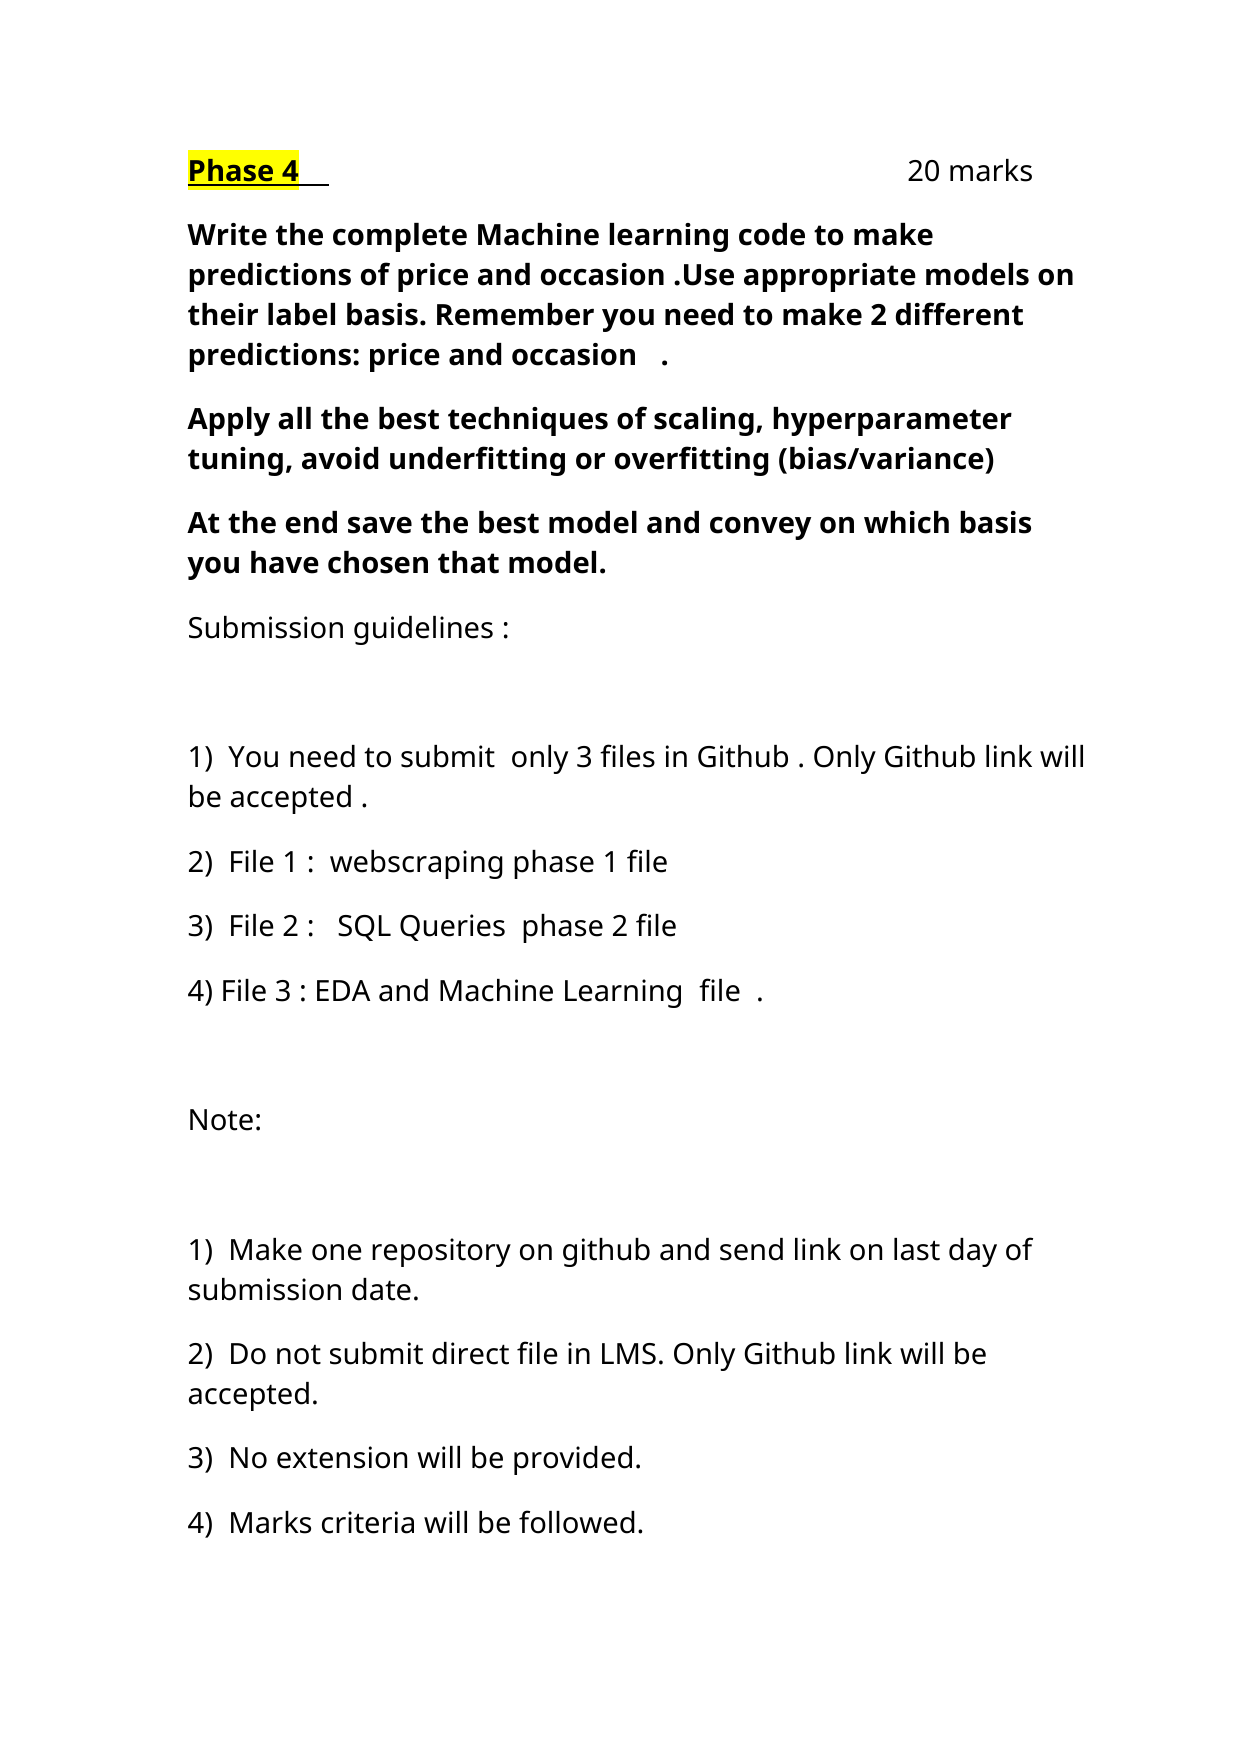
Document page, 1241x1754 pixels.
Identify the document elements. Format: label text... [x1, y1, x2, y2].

text 3) No extension will be provided. [187, 1438, 1090, 1477]
text 1) You need to submit only 3 files in Github . Only Github link will be accepted . [187, 737, 1090, 816]
text Note: [187, 1100, 1090, 1139]
text Phase 4 20 marks [299, 150, 1090, 190]
text Apply all the best techniques of scaling, hyperparameter tuning, avoid underfitting or overfitting (bias/variance) [187, 398, 1090, 478]
text Submission guidelines : [187, 607, 1090, 647]
text At the end save the best model and convey on which basis you have chosen that model. [187, 503, 1090, 582]
text 3) File 2 : SQL Queries phase 2 file [187, 906, 1090, 945]
text 2) Do not submit direct file in LMS. Only Github link will be accepted. [187, 1333, 1090, 1413]
text 2) File 1 : webscraping phase 1 file [187, 841, 1090, 881]
text 1) Make one repository on github and send link on last day of submission date. [187, 1229, 1090, 1308]
text Write the complete Machine learning code to make predictions of price and occasion .Use appropriate models on their label basis. Remember you need to make 2 different predictions: price and occasion . [187, 215, 1090, 373]
text 4) File 3 : EDA and Machine Learning file . [187, 970, 1090, 1010]
text 4) Marks criteria will be followed. [187, 1502, 1090, 1542]
